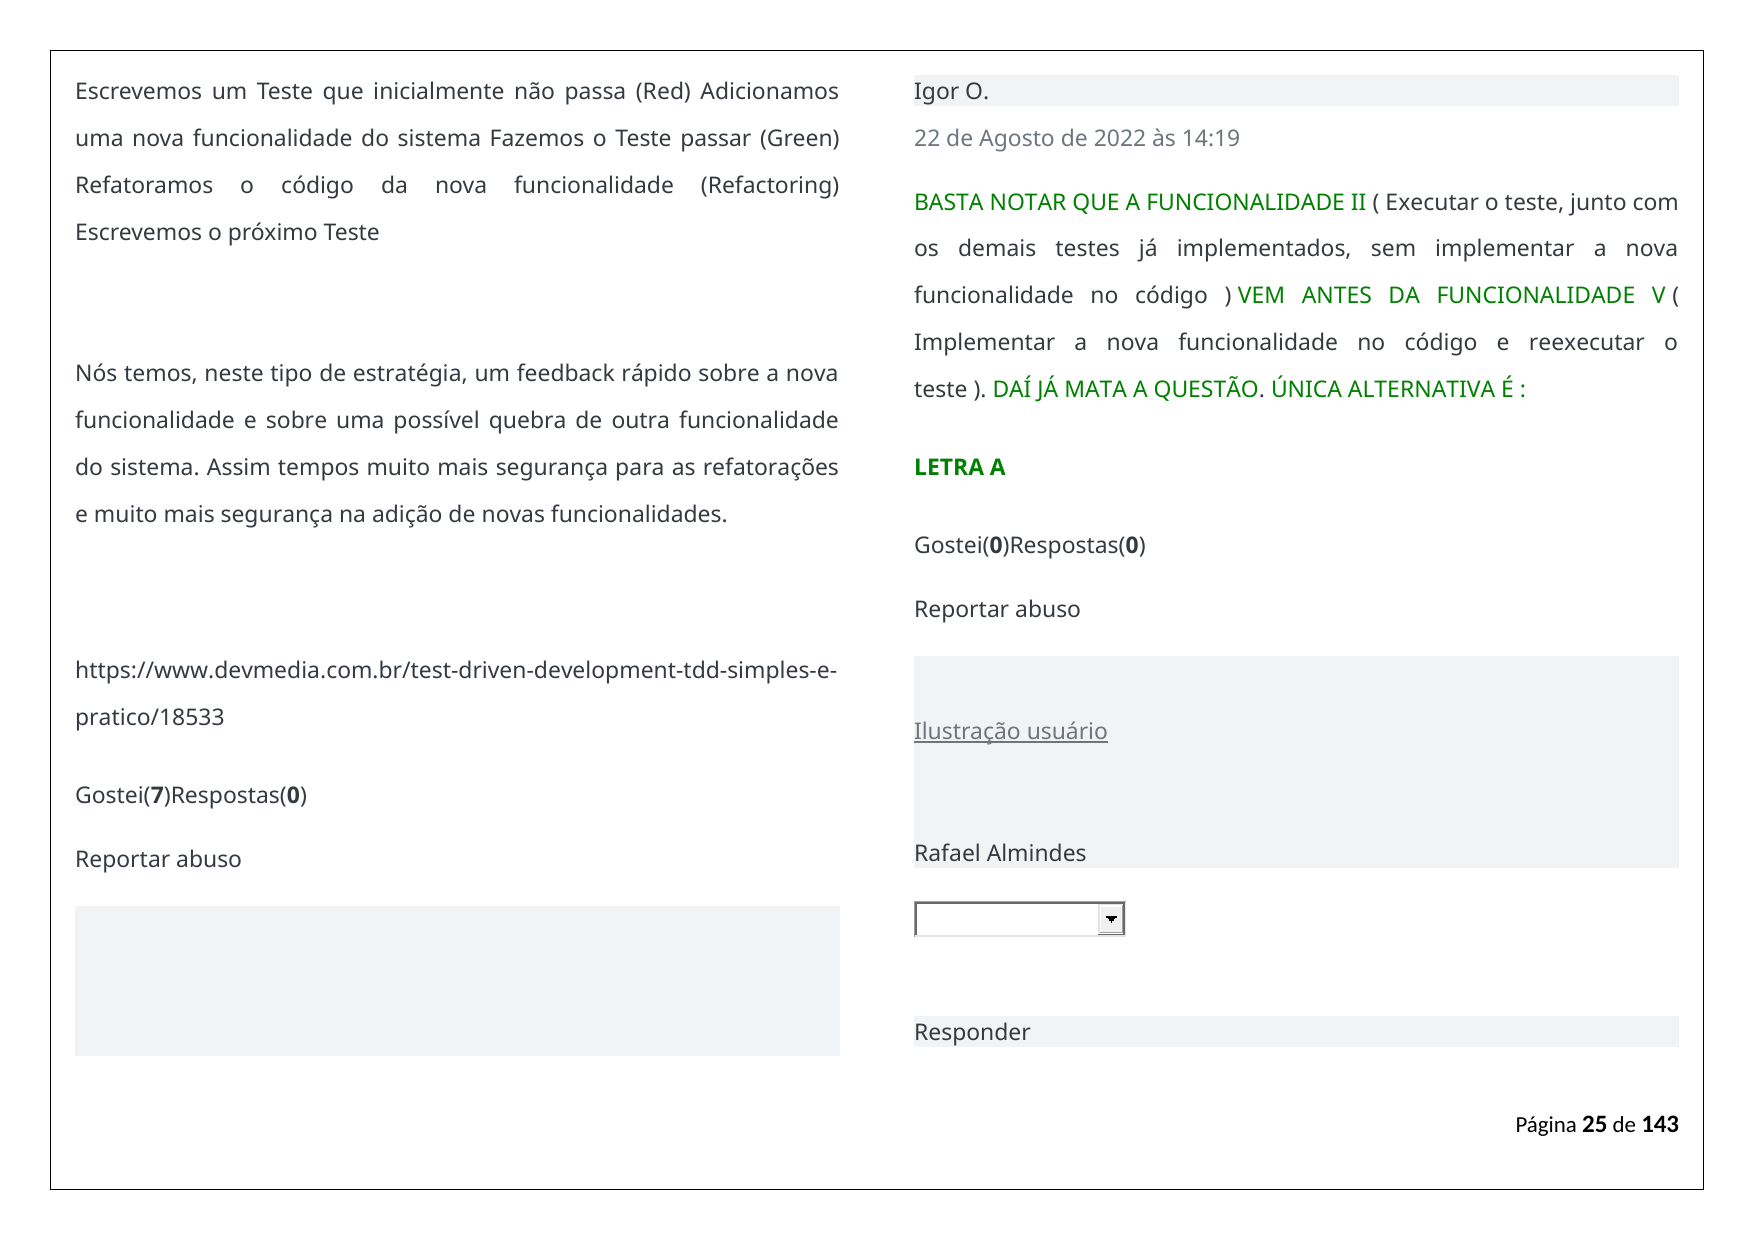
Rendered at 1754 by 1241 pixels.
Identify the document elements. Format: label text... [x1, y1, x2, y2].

text Ilustração usuário [914, 715, 1679, 746]
text Gostei(0)Respostas(0) [914, 529, 1679, 560]
text Reportar abuso [75, 843, 840, 874]
text 22 de Agosto de 2022 às 14:19 [914, 122, 1679, 153]
text https://www.devmedia.com.br/test-driven-development-tdd-simples-e-pratico/18533 [75, 654, 840, 732]
text BASTA NOTAR QUE A FUNCIONALIDADE II ( Executar o teste, junto com os demais testes já implementados, sem implementar a nova funcionalidade no código ) VEM ANTES DA FUNCIONALIDADE V ( Implementar a nova funcionalidade no código e reexecutar o teste ). DAÍ JÁ MATA A QUESTÃO. ÚNICA ALTERNATIVA É : [914, 185, 1679, 404]
text Gostei(7)Respostas(0) [75, 779, 840, 810]
text Escrevemos um Teste que inicialmente não passa (Red) Adicionamos uma nova funcionalidade do sistema Fazemos o Teste passar (Green) Refatoramos o código da nova funcionalidade (Refactoring) Escrevemos o próximo Teste [75, 75, 840, 247]
text LETRA A [914, 451, 1679, 482]
text Igor O. [914, 75, 1679, 106]
text Nós temos, neste tipo de estratégia, um feedback rápido sobre a nova funcionalidade e sobre uma possível quebra de outra funcionalidade do sistema. Assim tempos muito mais segurança para as refatorações e muito mais segurança na adição de novas funcionalidades. [75, 357, 840, 529]
text Reportar abuso [914, 593, 1679, 624]
text Responder [914, 1016, 1679, 1047]
text Rafael Almindes [914, 837, 1679, 868]
